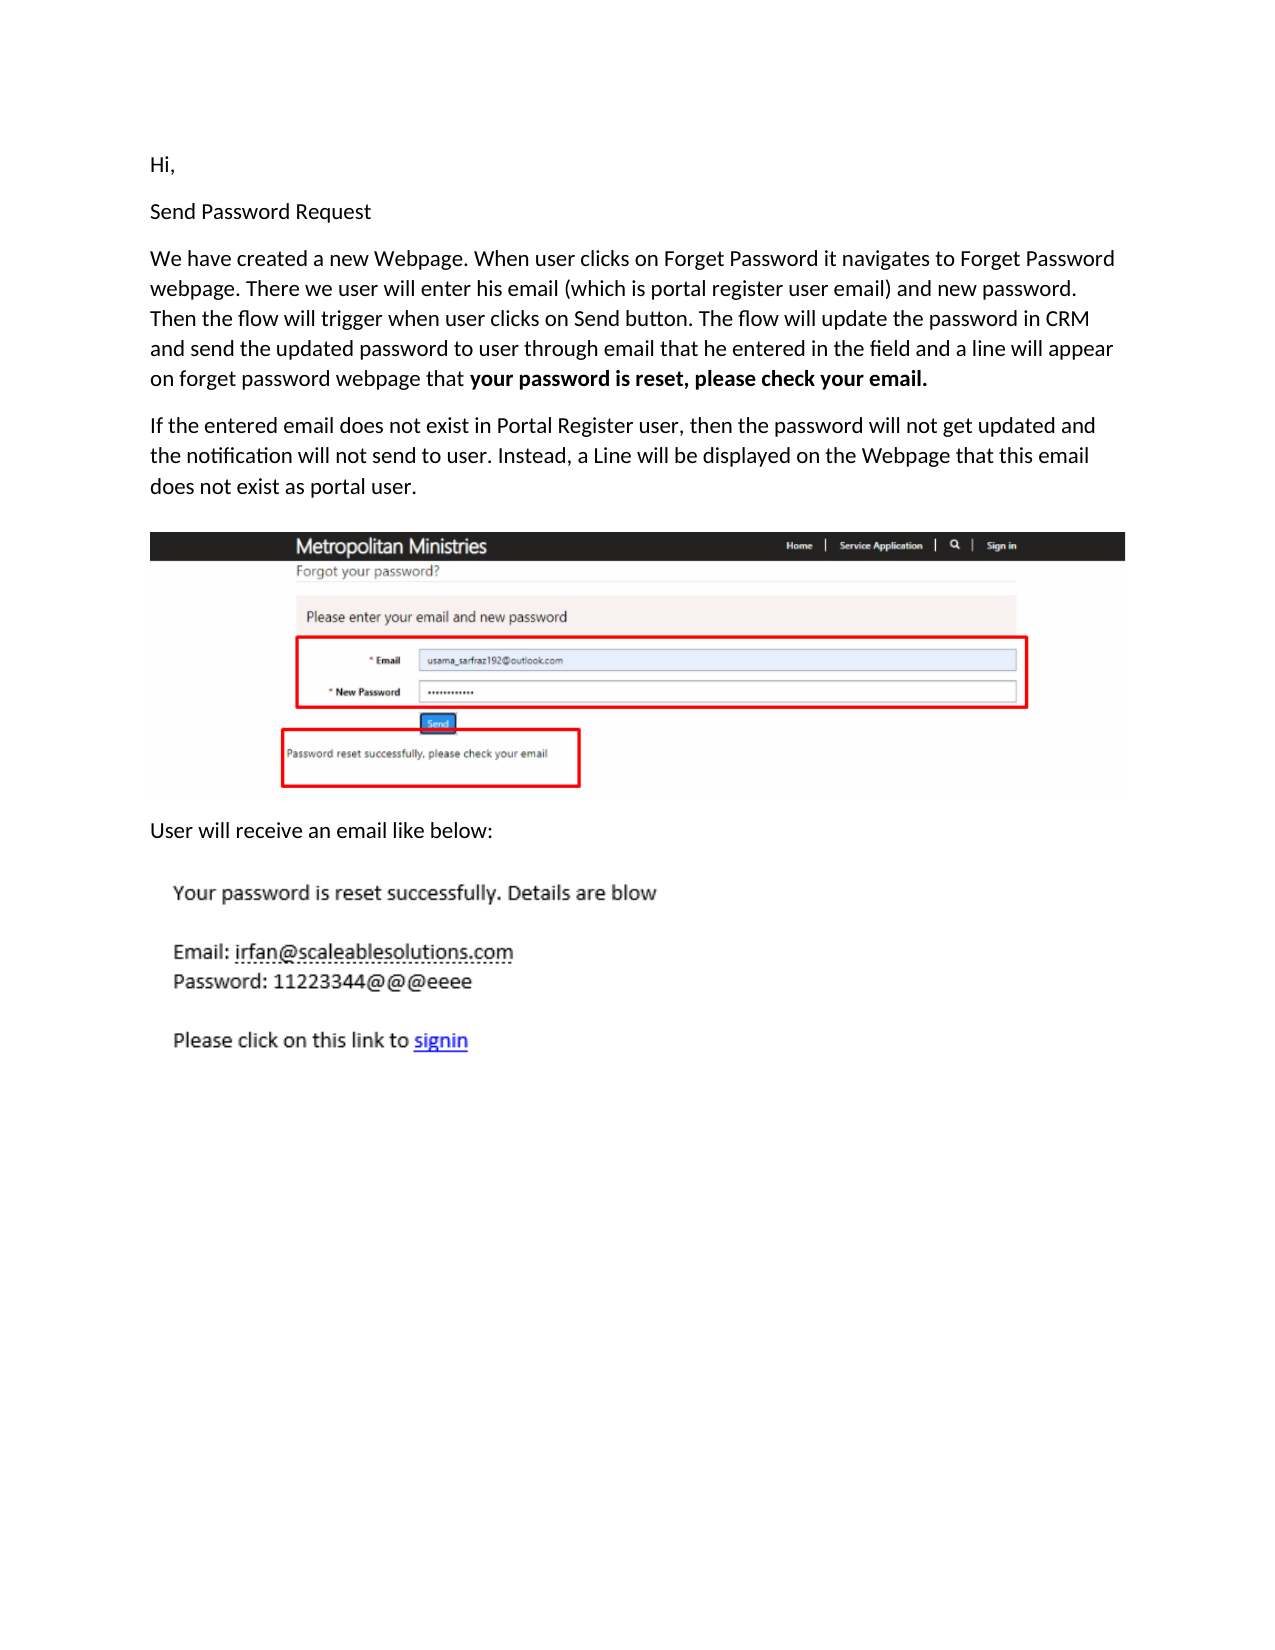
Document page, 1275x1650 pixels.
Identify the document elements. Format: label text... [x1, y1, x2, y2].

text User will receive an email like below: [150, 816, 1125, 844]
text We have created a new Webpage. When user clicks on Forget Password it navigates to Forget Password webpage. There we user will enter his email (which is portal register user email) and new password. Then the flow will trigger when user clicks on Send button. The flow will update the password in CRM and send the updated password to user through email that he entered in the field and a line will appear on forget password webpage that your password is reset, please check your email. [150, 244, 1125, 393]
picture [150, 863, 1125, 1074]
text Send Password Request [150, 197, 1125, 225]
picture [150, 532, 1125, 798]
text Hi, [150, 150, 1125, 178]
text If the entered email does not exist in Portal Register user, then the password will not get updated and the notification will not send to user. Instead, a Line will be displayed on the Webpage that this email does not exist as portal user. [150, 411, 1125, 532]
